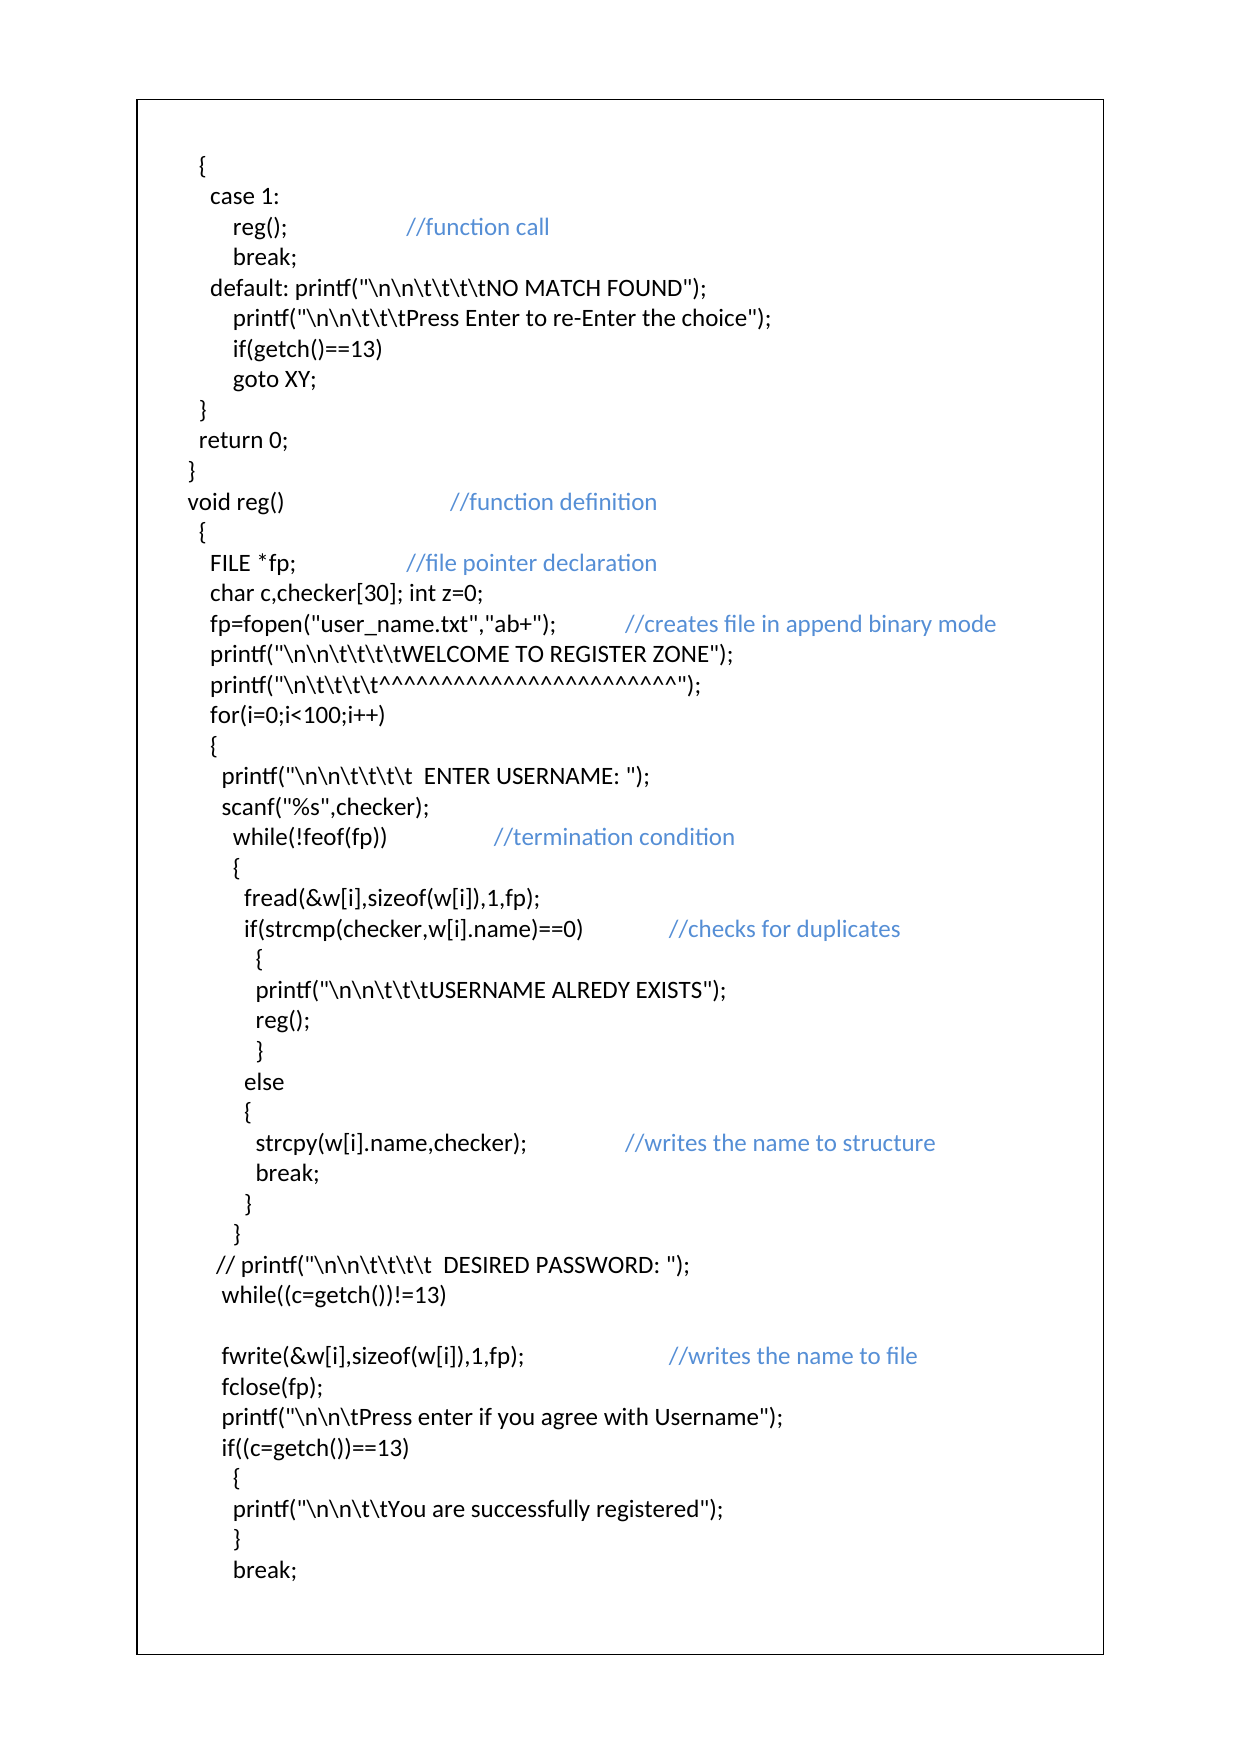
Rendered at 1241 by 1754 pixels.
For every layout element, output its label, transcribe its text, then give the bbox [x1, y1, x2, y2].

text } [187, 1523, 1053, 1554]
text while((c=getch())!=13) [187, 1279, 1053, 1310]
text } [187, 1035, 1053, 1066]
text for(i=0;i<100;i++) [187, 699, 1053, 730]
text printf("\n\t\t\t\t^^^^^^^^^^^^^^^^^^^^^^^^"); [187, 669, 1053, 699]
text fread(&w[i],sizeof(w[i]),1,fp); [187, 882, 1053, 913]
text fwrite(&w[i],sizeof(w[i]),1,fp); //writes the name to file [187, 1340, 1053, 1371]
text if(strcmp(checker,w[i].name)==0) //checks for duplicates [187, 913, 1053, 943]
text printf("\n\n\t\t\tUSERNAME ALREDY EXISTS"); [187, 974, 1053, 1004]
text } [187, 1218, 1053, 1249]
text { [187, 1096, 1053, 1127]
text scanf("%s",checker); [187, 791, 1053, 821]
text break; [187, 242, 1053, 272]
text case 1: [187, 181, 1053, 211]
text return 0; [187, 425, 1053, 455]
text } [187, 1188, 1053, 1218]
text void reg() //function definition [187, 486, 1053, 516]
text goto XY; [187, 364, 1053, 394]
text default: printf("\n\n\t\t\t\tNO MATCH FOUND"); [187, 272, 1053, 303]
text while(!feof(fp)) //termination condition [187, 821, 1053, 852]
text { [187, 852, 1053, 882]
text printf("\n\n\t\tYou are successfully registered"); [187, 1493, 1053, 1523]
text } [187, 394, 1053, 425]
text if((c=getch())==13) [187, 1432, 1053, 1462]
text reg(); [187, 1004, 1053, 1035]
text printf("\n\n\tPress enter if you agree with Username"); [187, 1401, 1053, 1432]
text break; [187, 1554, 1053, 1584]
text printf("\n\n\t\t\t\t ENTER USERNAME: "); [187, 760, 1053, 791]
text printf("\n\n\t\t\t\tWELCOME TO REGISTER ZONE"); [187, 638, 1053, 669]
text printf("\n\n\t\t\tPress Enter to re-Enter the choice"); [187, 303, 1053, 333]
text else [187, 1066, 1053, 1096]
text // printf("\n\n\t\t\t\t DESIRED PASSWORD: "); [187, 1249, 1053, 1279]
text } [187, 455, 1053, 486]
text { [187, 943, 1053, 974]
text { [187, 1462, 1053, 1493]
text FILE *fp; //file pointer declaration [187, 547, 1053, 577]
text { [187, 150, 1053, 181]
text fclose(fp); [187, 1371, 1053, 1401]
text break; [187, 1157, 1053, 1188]
text { [187, 516, 1053, 547]
text strcpy(w[i].name,checker); //writes the name to structure [187, 1127, 1053, 1157]
text if(getch()==13) [187, 333, 1053, 364]
text char c,checker[30]; int z=0; [187, 577, 1053, 608]
text fp=fopen("user_name.txt","ab+"); //creates file in append binary mode [187, 608, 1053, 638]
text { [187, 730, 1053, 760]
text reg(); //function call [187, 211, 1053, 242]
